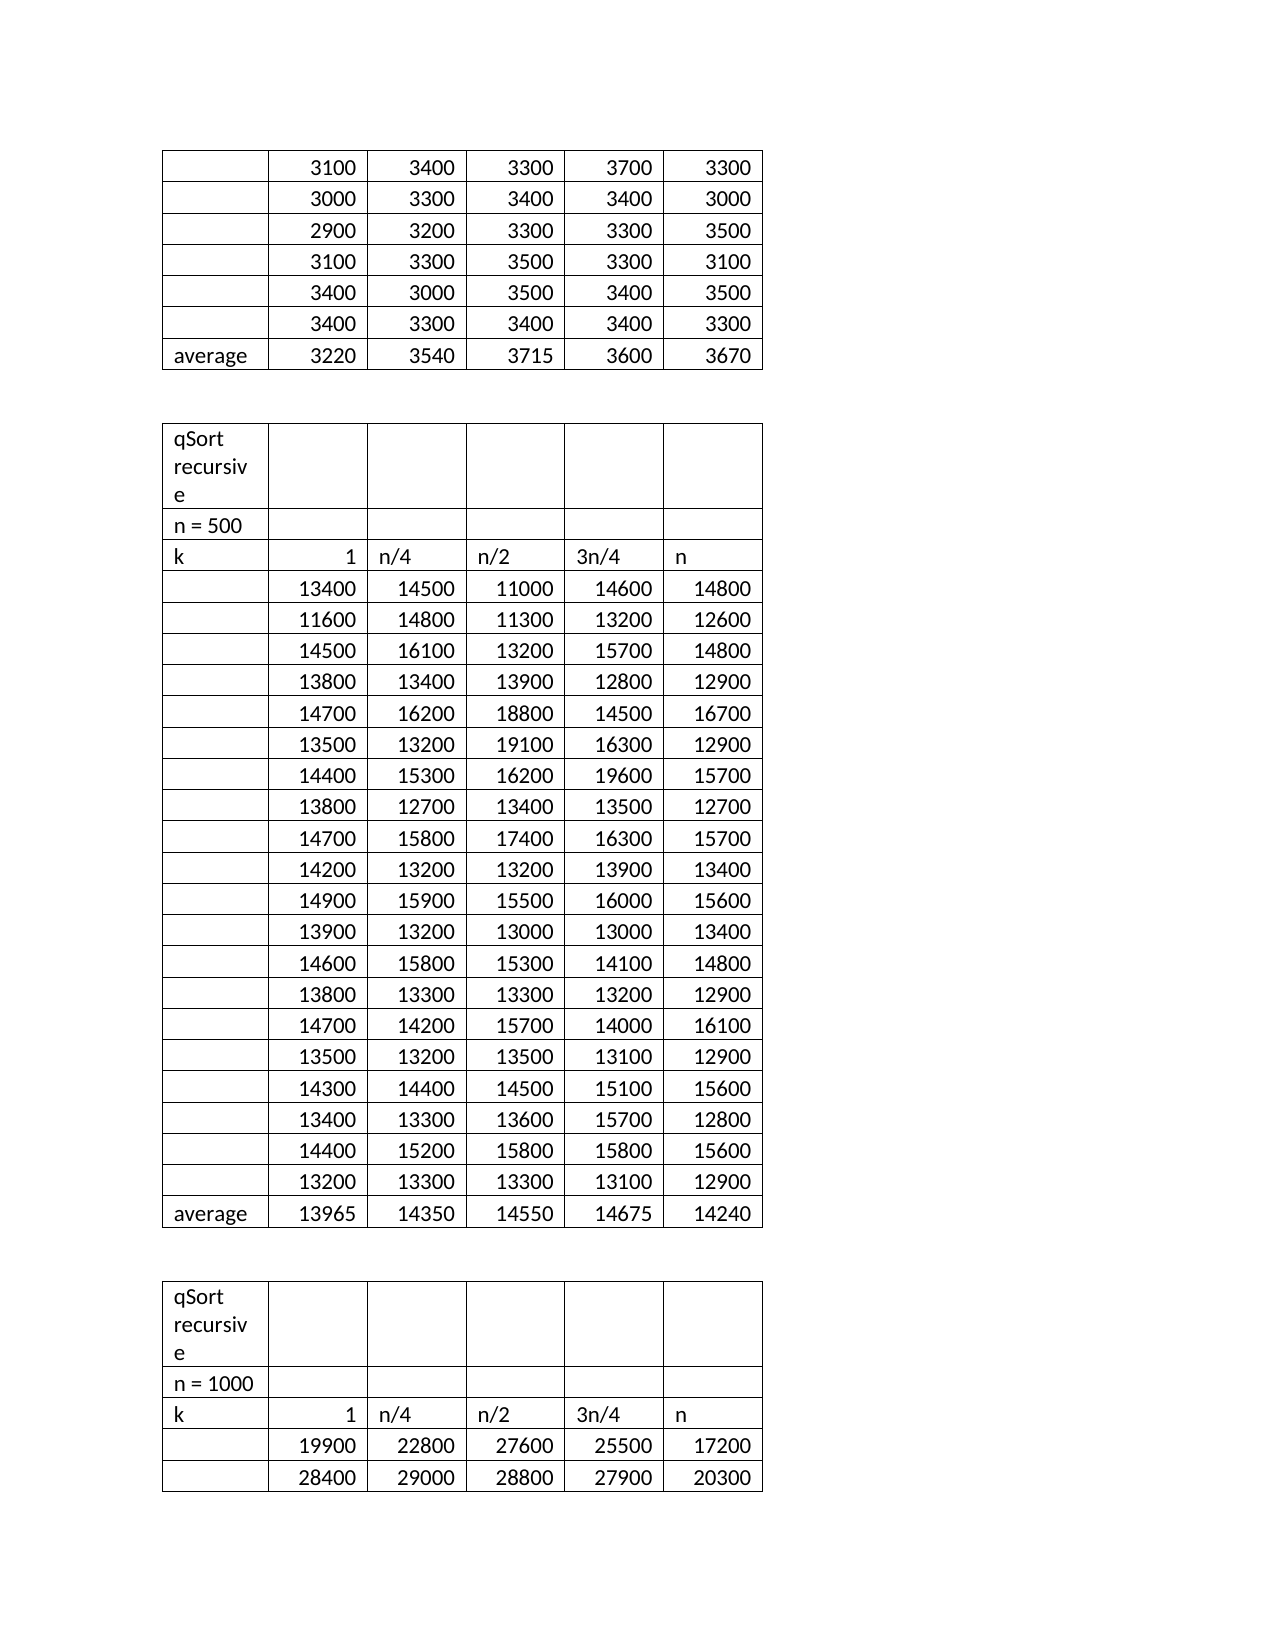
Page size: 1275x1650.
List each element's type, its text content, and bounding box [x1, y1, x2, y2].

table_cell 29000 [368, 1461, 466, 1491]
table_cell 15700 [664, 821, 762, 852]
table_cell 15700 [565, 1103, 663, 1133]
table_cell [269, 1367, 367, 1397]
table_header [368, 424, 466, 508]
table_cell 12800 [565, 665, 663, 695]
table_cell 3000 [368, 276, 466, 306]
table_cell 15700 [467, 1009, 564, 1039]
table_cell 3500 [467, 276, 564, 306]
table_cell 3715 [467, 339, 564, 369]
table_cell 14800 [664, 634, 762, 664]
table_cell 14900 [269, 884, 367, 914]
table_cell 3300 [467, 214, 564, 244]
table_cell 16300 [565, 821, 663, 852]
table_cell n/4 [368, 540, 466, 570]
table_cell 14300 [269, 1071, 367, 1102]
table_cell 15300 [368, 759, 466, 789]
table_cell 14240 [664, 1196, 762, 1227]
table_cell 3500 [664, 214, 762, 244]
table_cell 13965 [269, 1196, 367, 1227]
table_cell [163, 1429, 268, 1459]
table_cell 14700 [269, 821, 367, 852]
table_cell 19100 [467, 728, 564, 758]
table_cell 3400 [565, 276, 663, 306]
table_cell n = 500 [163, 509, 268, 539]
table_cell 3300 [368, 245, 466, 275]
table_cell 15200 [368, 1134, 466, 1164]
table_cell 12700 [664, 790, 762, 820]
table_cell [163, 245, 268, 275]
table_cell 13200 [565, 603, 663, 633]
table_cell [163, 571, 268, 602]
table_cell 13300 [368, 1165, 466, 1195]
table_cell 13000 [467, 915, 564, 945]
table_cell 16700 [664, 696, 762, 727]
table_cell 27900 [565, 1461, 663, 1491]
table_cell 1 [269, 1398, 367, 1428]
table_cell 28800 [467, 1461, 564, 1491]
table_cell 14500 [565, 696, 663, 727]
table_cell 3400 [269, 307, 367, 337]
table_cell k [163, 540, 268, 570]
table_header [664, 1282, 762, 1366]
table_cell [269, 509, 367, 539]
table_cell 14700 [269, 1009, 367, 1039]
table_header [565, 424, 663, 508]
table_cell [163, 151, 268, 181]
table_cell 28400 [269, 1461, 367, 1491]
table_cell [565, 509, 663, 539]
table_cell [664, 509, 762, 539]
table_cell 16200 [467, 759, 564, 789]
table_cell [163, 1071, 268, 1102]
table_cell 3300 [565, 245, 663, 275]
table_cell 14350 [368, 1196, 466, 1227]
table_cell 13300 [467, 978, 564, 1008]
table_cell 16300 [565, 728, 663, 758]
table_cell 3500 [467, 245, 564, 275]
table_cell [163, 821, 268, 852]
table_cell [163, 665, 268, 695]
table_cell 3500 [664, 276, 762, 306]
table_cell [368, 1367, 466, 1397]
table_cell 12900 [664, 978, 762, 1008]
table_cell 15700 [664, 759, 762, 789]
table_cell [163, 603, 268, 633]
table_cell 3n/4 [565, 1398, 663, 1428]
table_cell 12900 [664, 665, 762, 695]
table_cell 3300 [368, 307, 466, 337]
table_cell 3670 [664, 339, 762, 369]
table_header [368, 1282, 466, 1366]
table_cell 14200 [269, 853, 367, 883]
table_cell [163, 915, 268, 945]
table_cell 3n/4 [565, 540, 663, 570]
table_header [467, 424, 564, 508]
table_cell [163, 214, 268, 244]
table_cell 22800 [368, 1429, 466, 1459]
table_cell 13300 [368, 1103, 466, 1133]
table_cell 3400 [269, 276, 367, 306]
table_cell [467, 1367, 564, 1397]
table_cell 16100 [664, 1009, 762, 1039]
table_cell [163, 634, 268, 664]
table_cell 14550 [467, 1196, 564, 1227]
table_cell 3400 [565, 307, 663, 337]
table_cell 14500 [467, 1071, 564, 1102]
table_cell 13400 [269, 571, 367, 602]
table_cell 16200 [368, 696, 466, 727]
table_cell 3600 [565, 339, 663, 369]
table_cell 11000 [467, 571, 564, 602]
table_cell 3300 [368, 182, 466, 212]
table_cell 18800 [467, 696, 564, 727]
table_cell 12900 [664, 1165, 762, 1195]
table_cell 3400 [467, 307, 564, 337]
table_cell [565, 1367, 663, 1397]
table_cell n/2 [467, 1398, 564, 1428]
table_cell [163, 1009, 268, 1039]
table_cell 3100 [269, 245, 367, 275]
table_cell n [664, 1398, 762, 1428]
table_cell 14400 [269, 1134, 367, 1164]
table_cell 13100 [565, 1040, 663, 1070]
table_cell 19900 [269, 1429, 367, 1459]
table_cell [163, 790, 268, 820]
table_cell n [664, 540, 762, 570]
table_cell 13500 [269, 728, 367, 758]
table_cell 3100 [269, 151, 367, 181]
table_cell 13400 [664, 853, 762, 883]
table_cell [163, 728, 268, 758]
table_cell 13900 [269, 915, 367, 945]
table_cell 14600 [269, 946, 367, 977]
table_cell average [163, 1196, 268, 1227]
table_cell 13200 [565, 978, 663, 1008]
table_cell 13400 [269, 1103, 367, 1133]
table_cell 13800 [269, 978, 367, 1008]
table_cell 3700 [565, 151, 663, 181]
table_cell k [163, 1398, 268, 1428]
table_cell [163, 1165, 268, 1195]
table_cell 11300 [467, 603, 564, 633]
table_header [565, 1282, 663, 1366]
table_cell 15300 [467, 946, 564, 977]
table_cell 15800 [368, 946, 466, 977]
table_cell [163, 759, 268, 789]
table_header [269, 1282, 367, 1366]
table_cell 16000 [565, 884, 663, 914]
table_cell [163, 853, 268, 883]
table_cell 15700 [565, 634, 663, 664]
table_cell 3400 [565, 182, 663, 212]
table_cell 14800 [664, 946, 762, 977]
table_cell 13300 [467, 1165, 564, 1195]
table_cell 15600 [664, 1071, 762, 1102]
table_cell 3000 [664, 182, 762, 212]
table_cell 14200 [368, 1009, 466, 1039]
table_cell 12800 [664, 1103, 762, 1133]
table_cell [163, 1461, 268, 1491]
table_cell [163, 978, 268, 1008]
table_cell 13200 [368, 1040, 466, 1070]
table_cell 12900 [664, 1040, 762, 1070]
table_header [664, 424, 762, 508]
table_cell 15800 [565, 1134, 663, 1164]
table_header qSort recursive [163, 1282, 268, 1366]
table_cell [163, 884, 268, 914]
table_cell [163, 1040, 268, 1070]
table_cell 13200 [368, 915, 466, 945]
table_cell [163, 696, 268, 727]
table_cell 14800 [368, 603, 466, 633]
table_cell 14400 [368, 1071, 466, 1102]
table_cell 3100 [664, 245, 762, 275]
table_cell 13600 [467, 1103, 564, 1133]
table_cell 13900 [565, 853, 663, 883]
table_cell 13100 [565, 1165, 663, 1195]
table_cell 15800 [368, 821, 466, 852]
table_cell 13900 [467, 665, 564, 695]
table_cell [368, 509, 466, 539]
table_cell 13800 [269, 665, 367, 695]
table_cell 3300 [664, 151, 762, 181]
table_cell 14500 [269, 634, 367, 664]
table_header [467, 1282, 564, 1366]
table_cell 3000 [269, 182, 367, 212]
table_cell 12900 [664, 728, 762, 758]
table_cell 15900 [368, 884, 466, 914]
table_cell 2900 [269, 214, 367, 244]
table_cell 17200 [664, 1429, 762, 1459]
table_cell 15800 [467, 1134, 564, 1164]
table_cell [163, 946, 268, 977]
table_cell 14000 [565, 1009, 663, 1039]
table_cell 14700 [269, 696, 367, 727]
table_cell 15500 [467, 884, 564, 914]
table_cell 3400 [467, 182, 564, 212]
table_cell 15600 [664, 884, 762, 914]
table_cell 3300 [565, 214, 663, 244]
table_cell [163, 1134, 268, 1164]
table_cell 17400 [467, 821, 564, 852]
table_cell n/2 [467, 540, 564, 570]
table_cell 13500 [467, 1040, 564, 1070]
table_cell 3200 [368, 214, 466, 244]
table_cell 3400 [368, 151, 466, 181]
table_cell 14675 [565, 1196, 663, 1227]
table_cell 3300 [664, 307, 762, 337]
table_cell [163, 307, 268, 337]
table_cell 19600 [565, 759, 663, 789]
table_cell 14400 [269, 759, 367, 789]
table_cell 13300 [368, 978, 466, 1008]
table_cell 14600 [565, 571, 663, 602]
table_cell n = 1000 [163, 1367, 268, 1397]
table_cell 13400 [664, 915, 762, 945]
table_cell 15600 [664, 1134, 762, 1164]
table_cell 15100 [565, 1071, 663, 1102]
table_cell 13200 [269, 1165, 367, 1195]
table_cell 13200 [467, 853, 564, 883]
table_cell 13000 [565, 915, 663, 945]
table_cell average [163, 339, 268, 369]
table_cell [163, 182, 268, 212]
table_cell 14500 [368, 571, 466, 602]
table_cell 12600 [664, 603, 762, 633]
table_cell 13200 [467, 634, 564, 664]
table_cell 16100 [368, 634, 466, 664]
table_cell 14100 [565, 946, 663, 977]
table_cell 13200 [368, 728, 466, 758]
table_cell [163, 276, 268, 306]
table_cell 27600 [467, 1429, 564, 1459]
table_cell 20300 [664, 1461, 762, 1491]
table_cell 25500 [565, 1429, 663, 1459]
table_cell 14800 [664, 571, 762, 602]
table_header [269, 424, 367, 508]
table_cell [664, 1367, 762, 1397]
table_cell 13200 [368, 853, 466, 883]
table_cell 1 [269, 540, 367, 570]
table_cell 3300 [467, 151, 564, 181]
table_cell 13400 [368, 665, 466, 695]
table_cell 13800 [269, 790, 367, 820]
table_cell 3540 [368, 339, 466, 369]
table_cell 13500 [269, 1040, 367, 1070]
table_cell n/4 [368, 1398, 466, 1428]
table_cell 11600 [269, 603, 367, 633]
table_header qSort recursive [163, 424, 268, 508]
table_cell 13400 [467, 790, 564, 820]
table_cell 3220 [269, 339, 367, 369]
table_cell [467, 509, 564, 539]
table_cell 12700 [368, 790, 466, 820]
table_cell [163, 1103, 268, 1133]
table_cell 13500 [565, 790, 663, 820]
